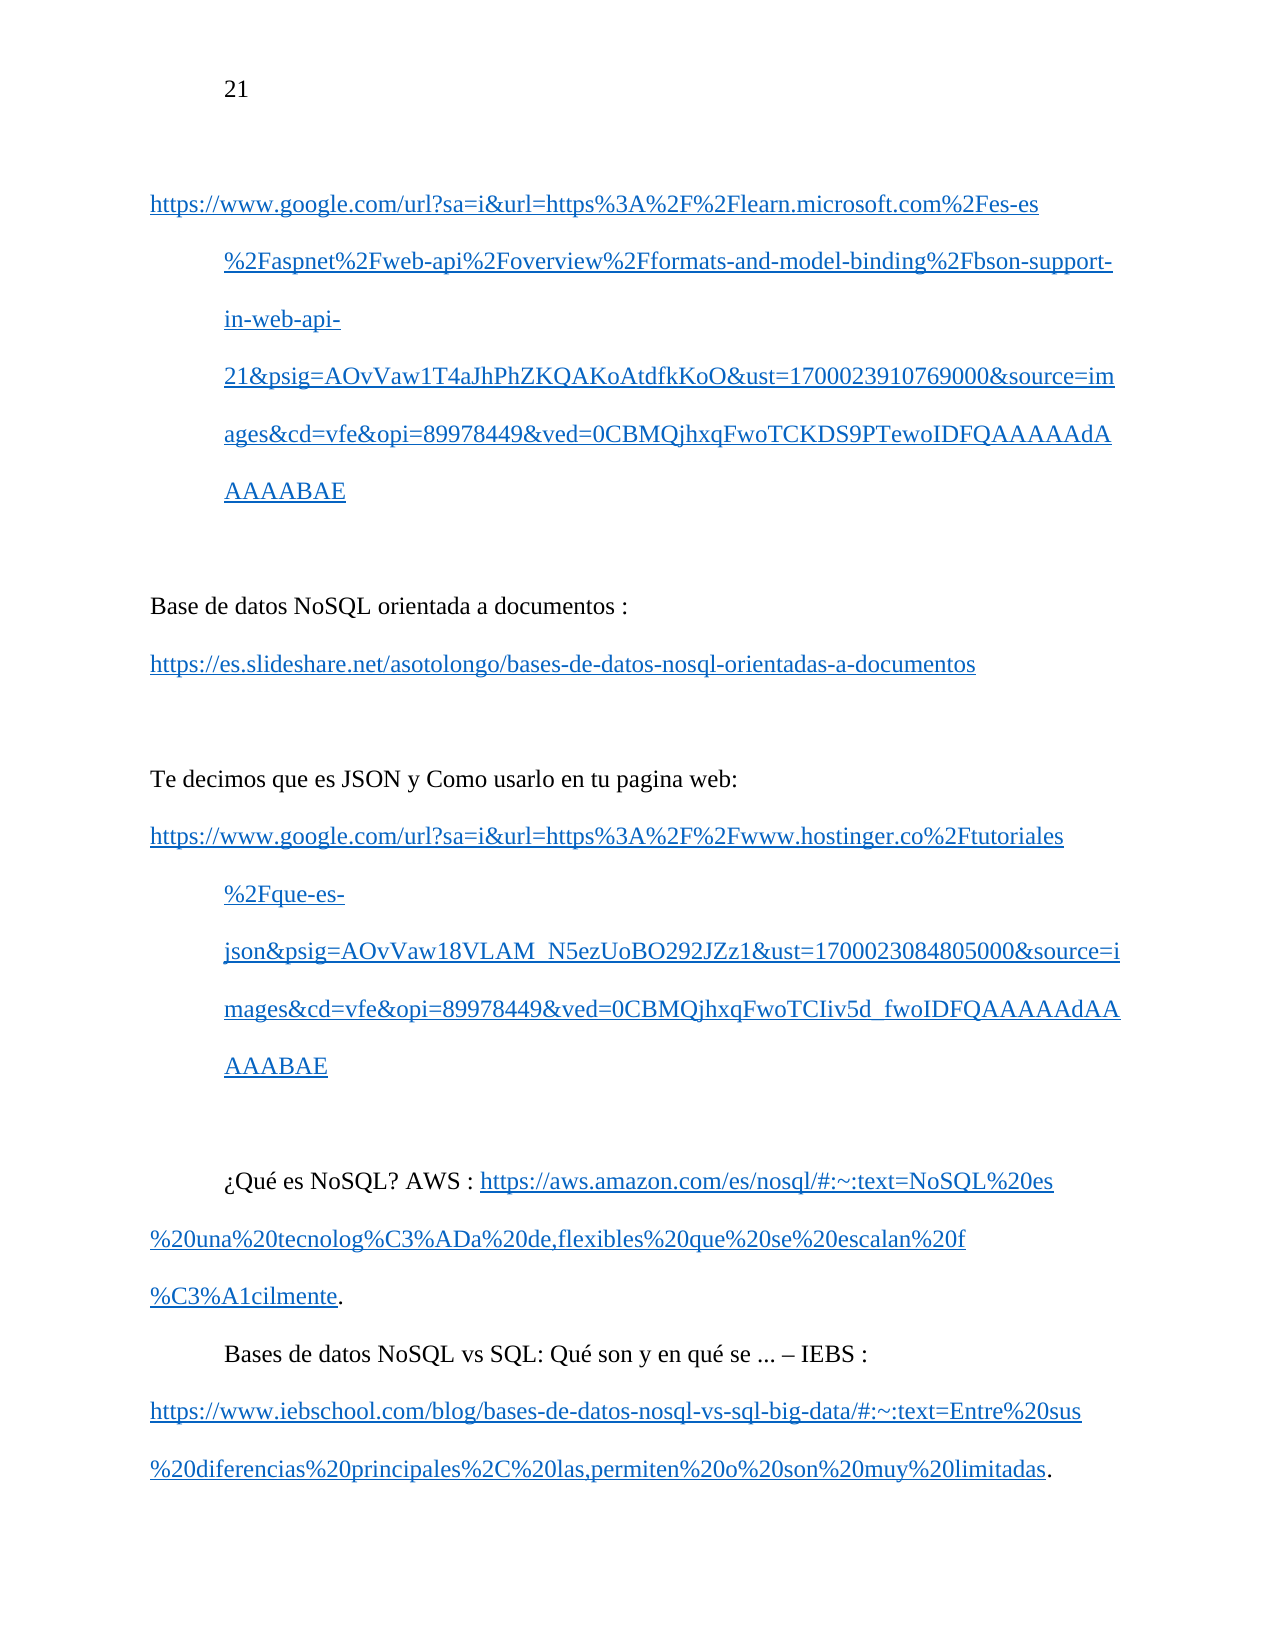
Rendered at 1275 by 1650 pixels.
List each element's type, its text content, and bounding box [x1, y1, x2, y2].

text Base de datos NoSQL orientada a documentos : [150, 591, 1125, 620]
text ¿Qué es NoSQL? AWS : https://aws.amazon.com/es/nosql/#:~:text=NoSQL%20es%20una%20tecnolog%C3%ADa%20de,flexibles%20que%20se%20escalan%20f%C3%A1cilmente. [150, 1166, 1125, 1310]
text Te decimos que es JSON y Como usarlo en tu pagina web: [150, 764, 1125, 792]
text Bases de datos NoSQL vs SQL: Qué son y en qué se ... – IEBS : https://www.iebschool.com/blog/bases-de-datos-nosql-vs-sql-big-data/#:~:text=Entre%20sus%20diferencias%20principales%2C%20las,permiten%20o%20son%20muy%20limitadas. [150, 1339, 1125, 1482]
text https://www.google.com/url?sa=i&url=https%3A%2F%2Fwww.hostinger.co%2Ftutoriales%2Fque-es-json&psig=AOvVaw18VLAM_N5ezUoBO292JZz1&ust=1700023084805000&source=images&cd=vfe&opi=89978449&ved=0CBMQjhxqFwoTCIiv5d_fwoIDFQAAAAAdAAAAABAE [150, 821, 1125, 1080]
text https://www.google.com/url?sa=i&url=https%3A%2F%2Flearn.microsoft.com%2Fes-es%2Faspnet%2Fweb-api%2Foverview%2Fformats-and-model-binding%2Fbson-support-in-web-api-21&psig=AOvVaw1T4aJhPhZKQAKoAtdfkKoO&ust=1700023910769000&source=images&cd=vfe&opi=89978449&ved=0CBMQjhxqFwoTCKDS9PTewoIDFQAAAAAdAAAAABAE [150, 189, 1125, 505]
text https://es.slideshare.net/asotolongo/bases-de-datos-nosql-orientadas-a-documentos [150, 649, 1125, 677]
